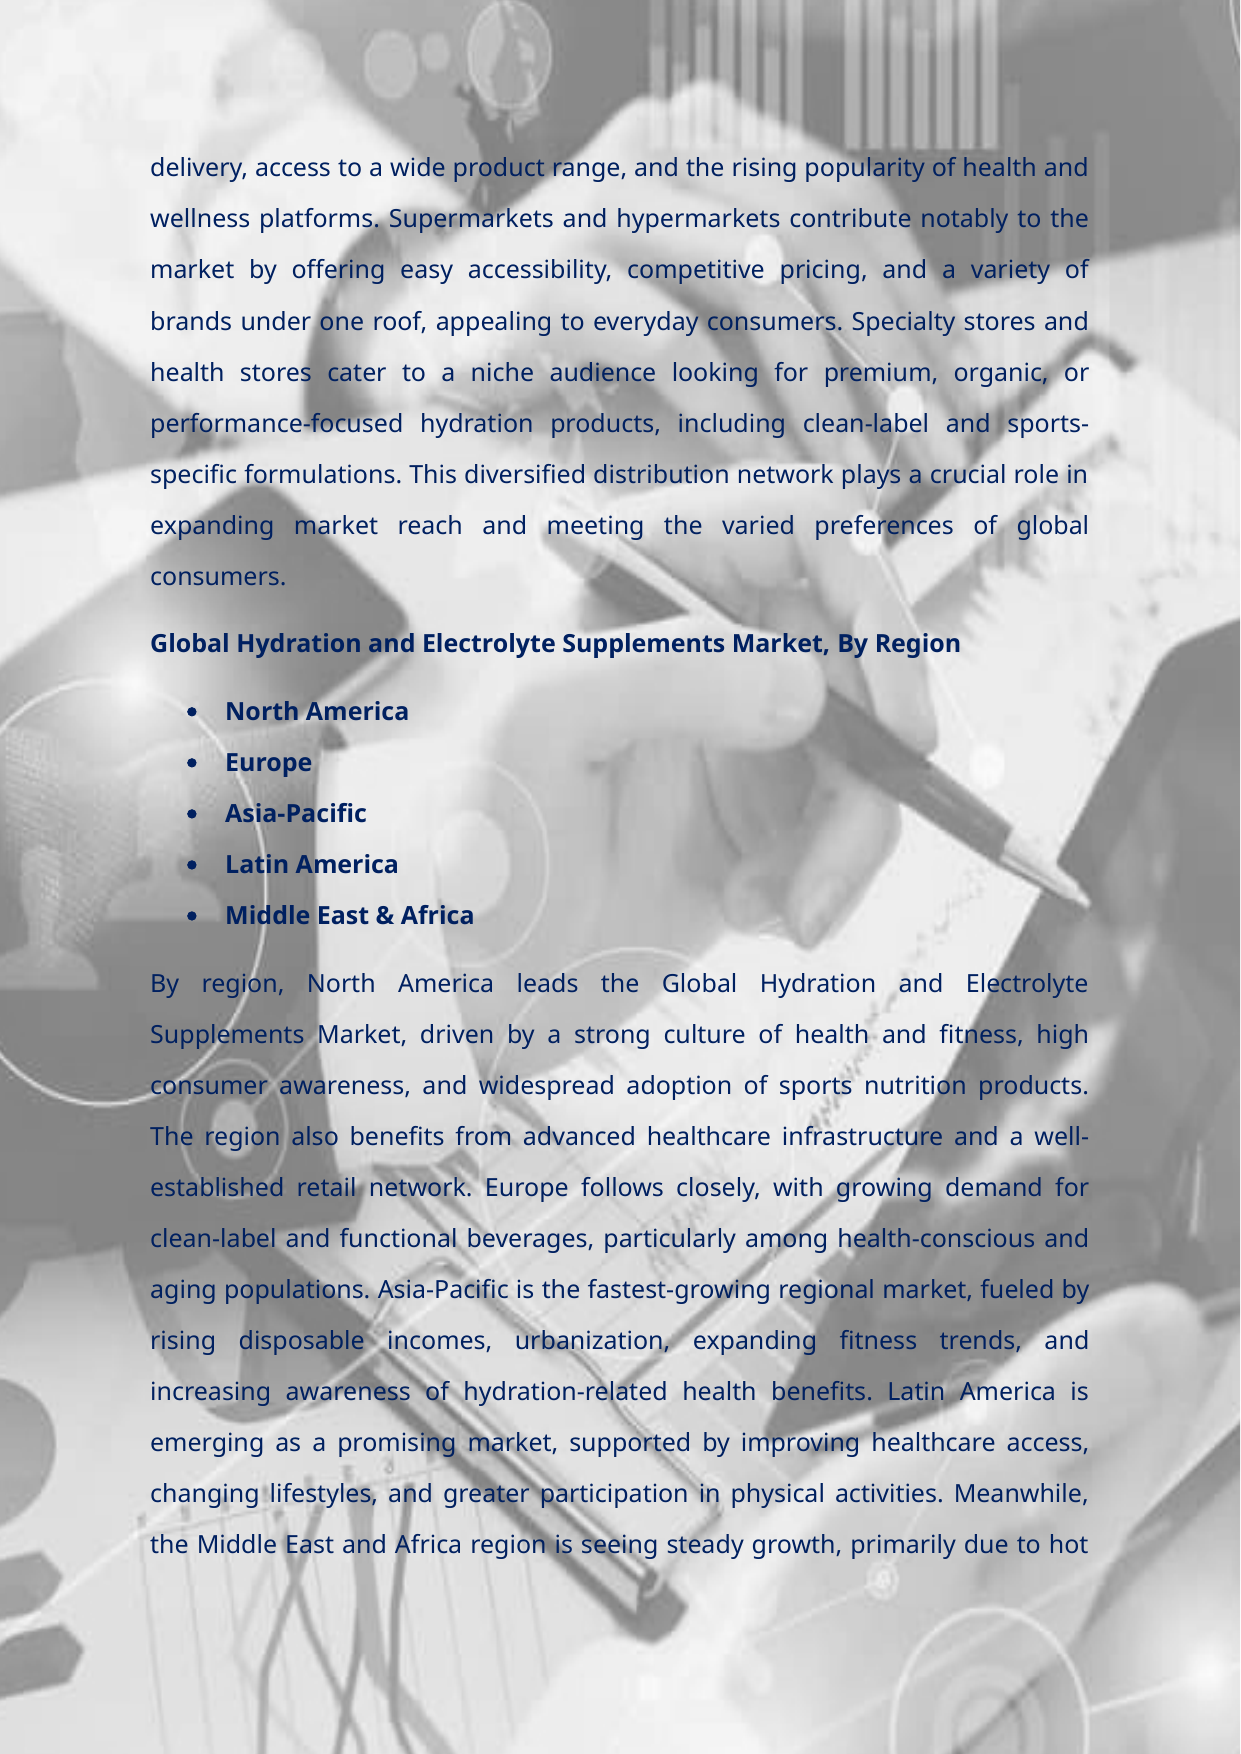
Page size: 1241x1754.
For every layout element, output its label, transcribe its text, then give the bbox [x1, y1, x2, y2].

list Asia-Pacific [187, 796, 1090, 830]
list Latin America [187, 847, 1090, 881]
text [150, 150, 1090, 592]
list Europe [187, 745, 1090, 779]
text Global Hydration and Electrolyte Supplements Market, By Region [150, 626, 1090, 660]
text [150, 966, 1090, 1561]
list Middle East & Africa [187, 898, 1090, 932]
list North America [187, 694, 1090, 728]
